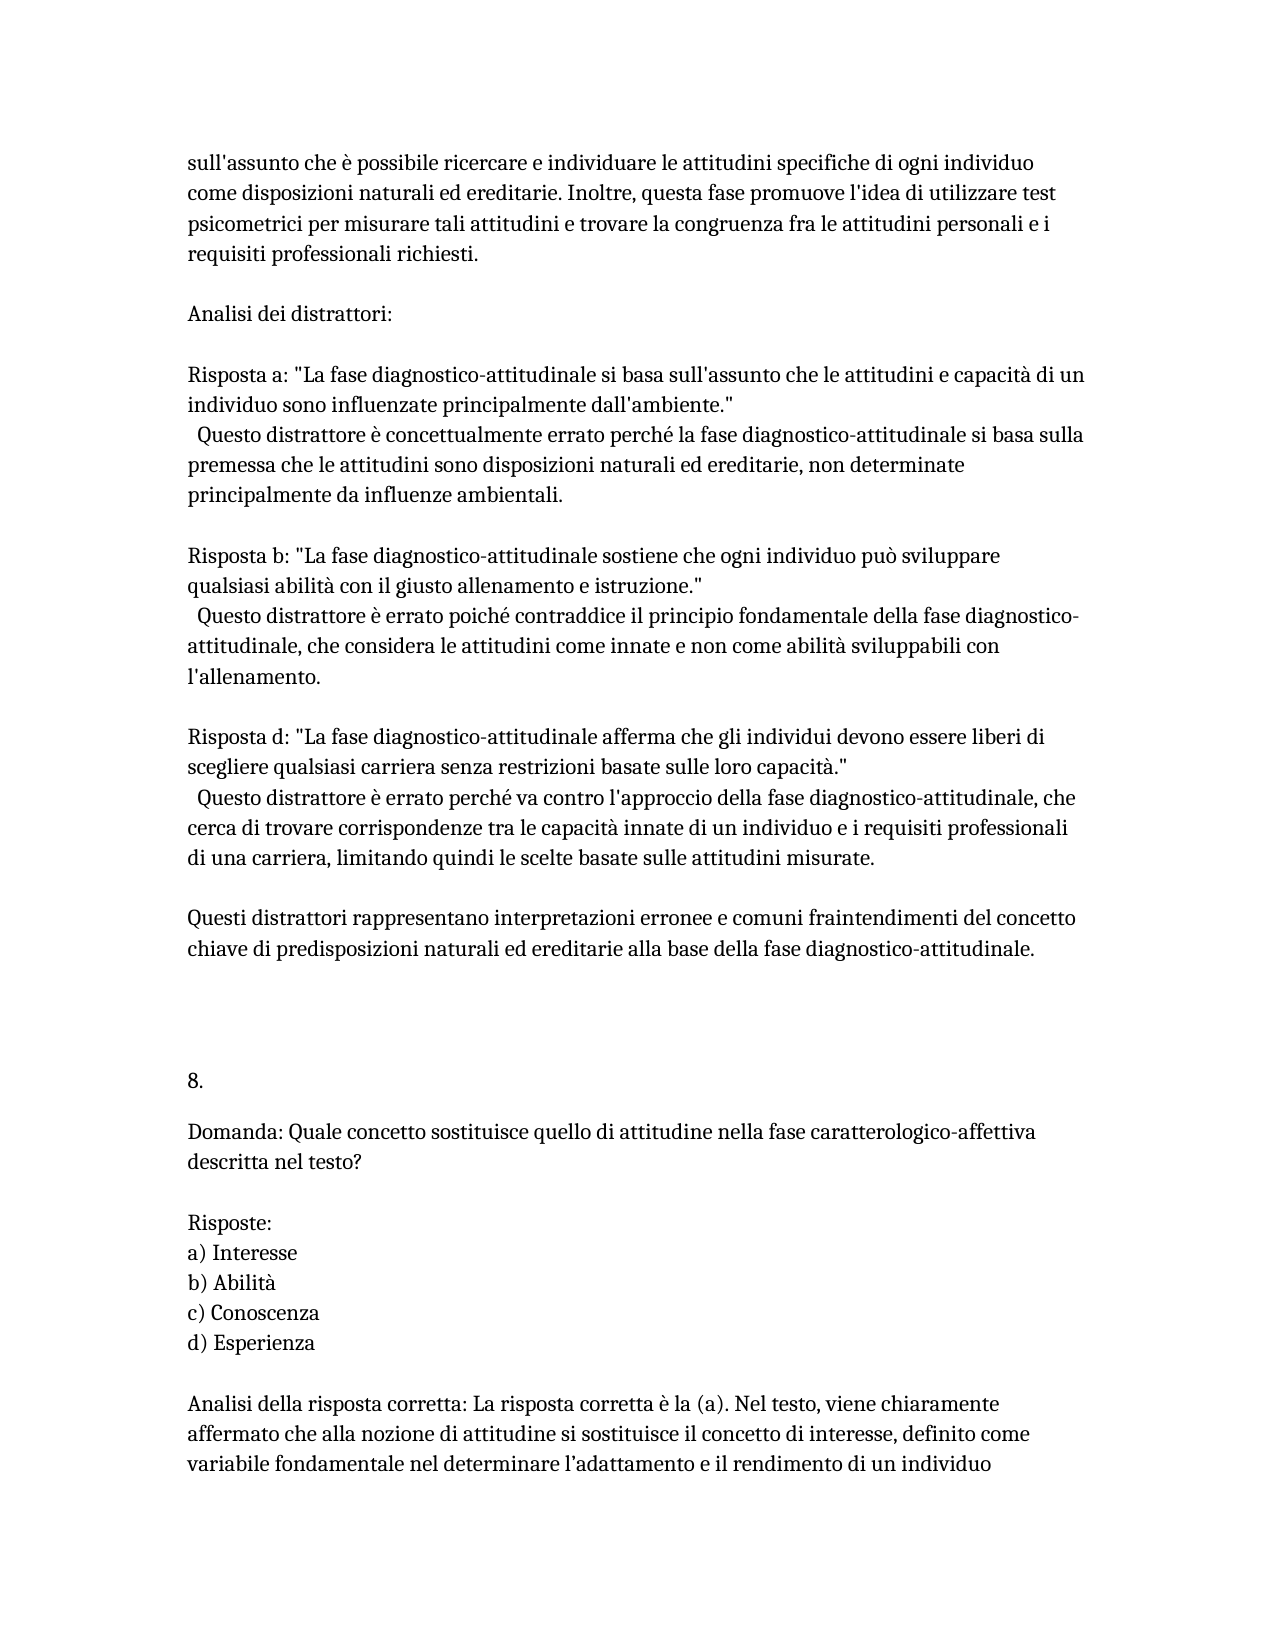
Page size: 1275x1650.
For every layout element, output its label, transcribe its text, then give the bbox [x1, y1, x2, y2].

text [187, 150, 1087, 962]
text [187, 1119, 1087, 1477]
text 8. [187, 1068, 1087, 1094]
